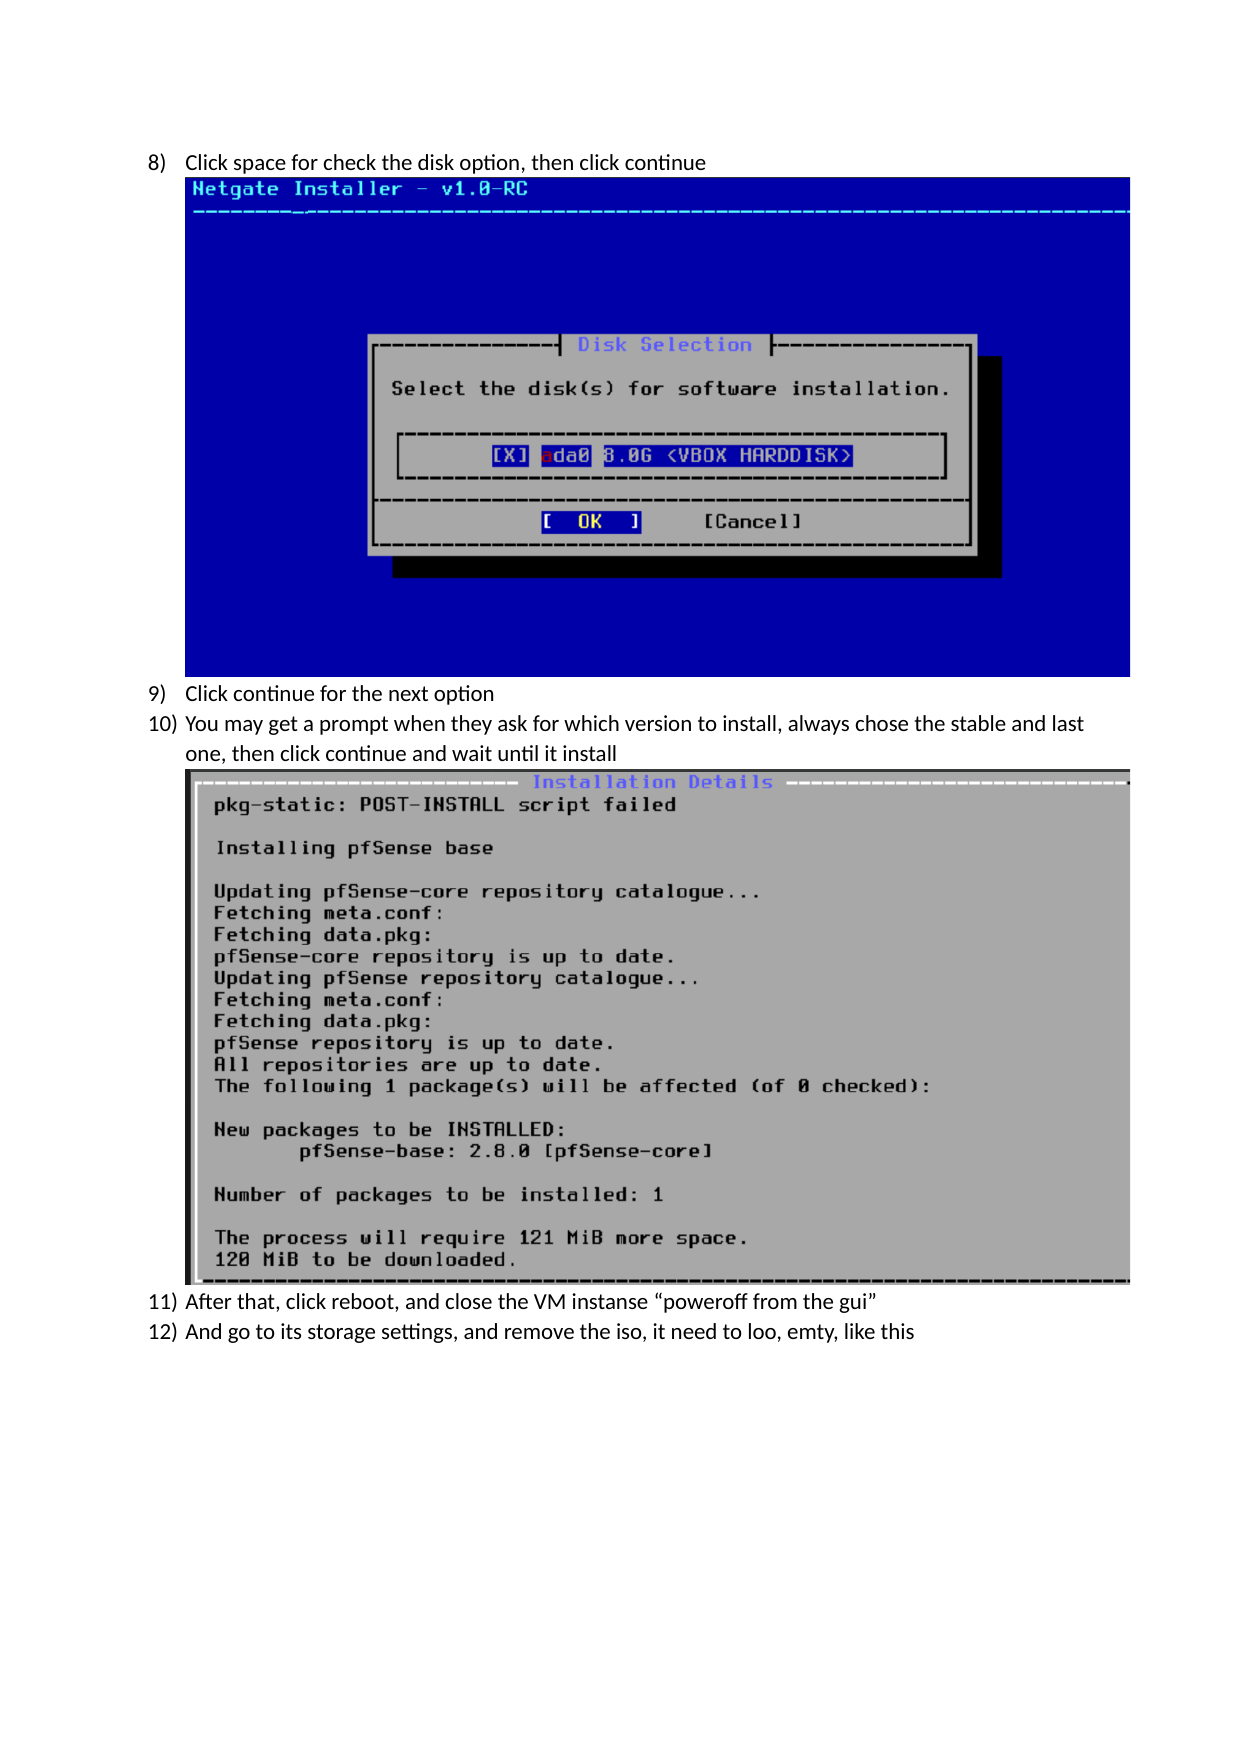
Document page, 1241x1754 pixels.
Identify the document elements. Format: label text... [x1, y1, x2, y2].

picture [185, 769, 1130, 1285]
list Click continue for the next option [148, 679, 1093, 707]
list And go to its storage settings, and remove the iso, it need to loo, emty, like this [148, 1317, 1093, 1345]
picture [185, 177, 1130, 677]
list After that, click reboot, and close the VM instanse “poweroff from the gui” [148, 1287, 1093, 1315]
